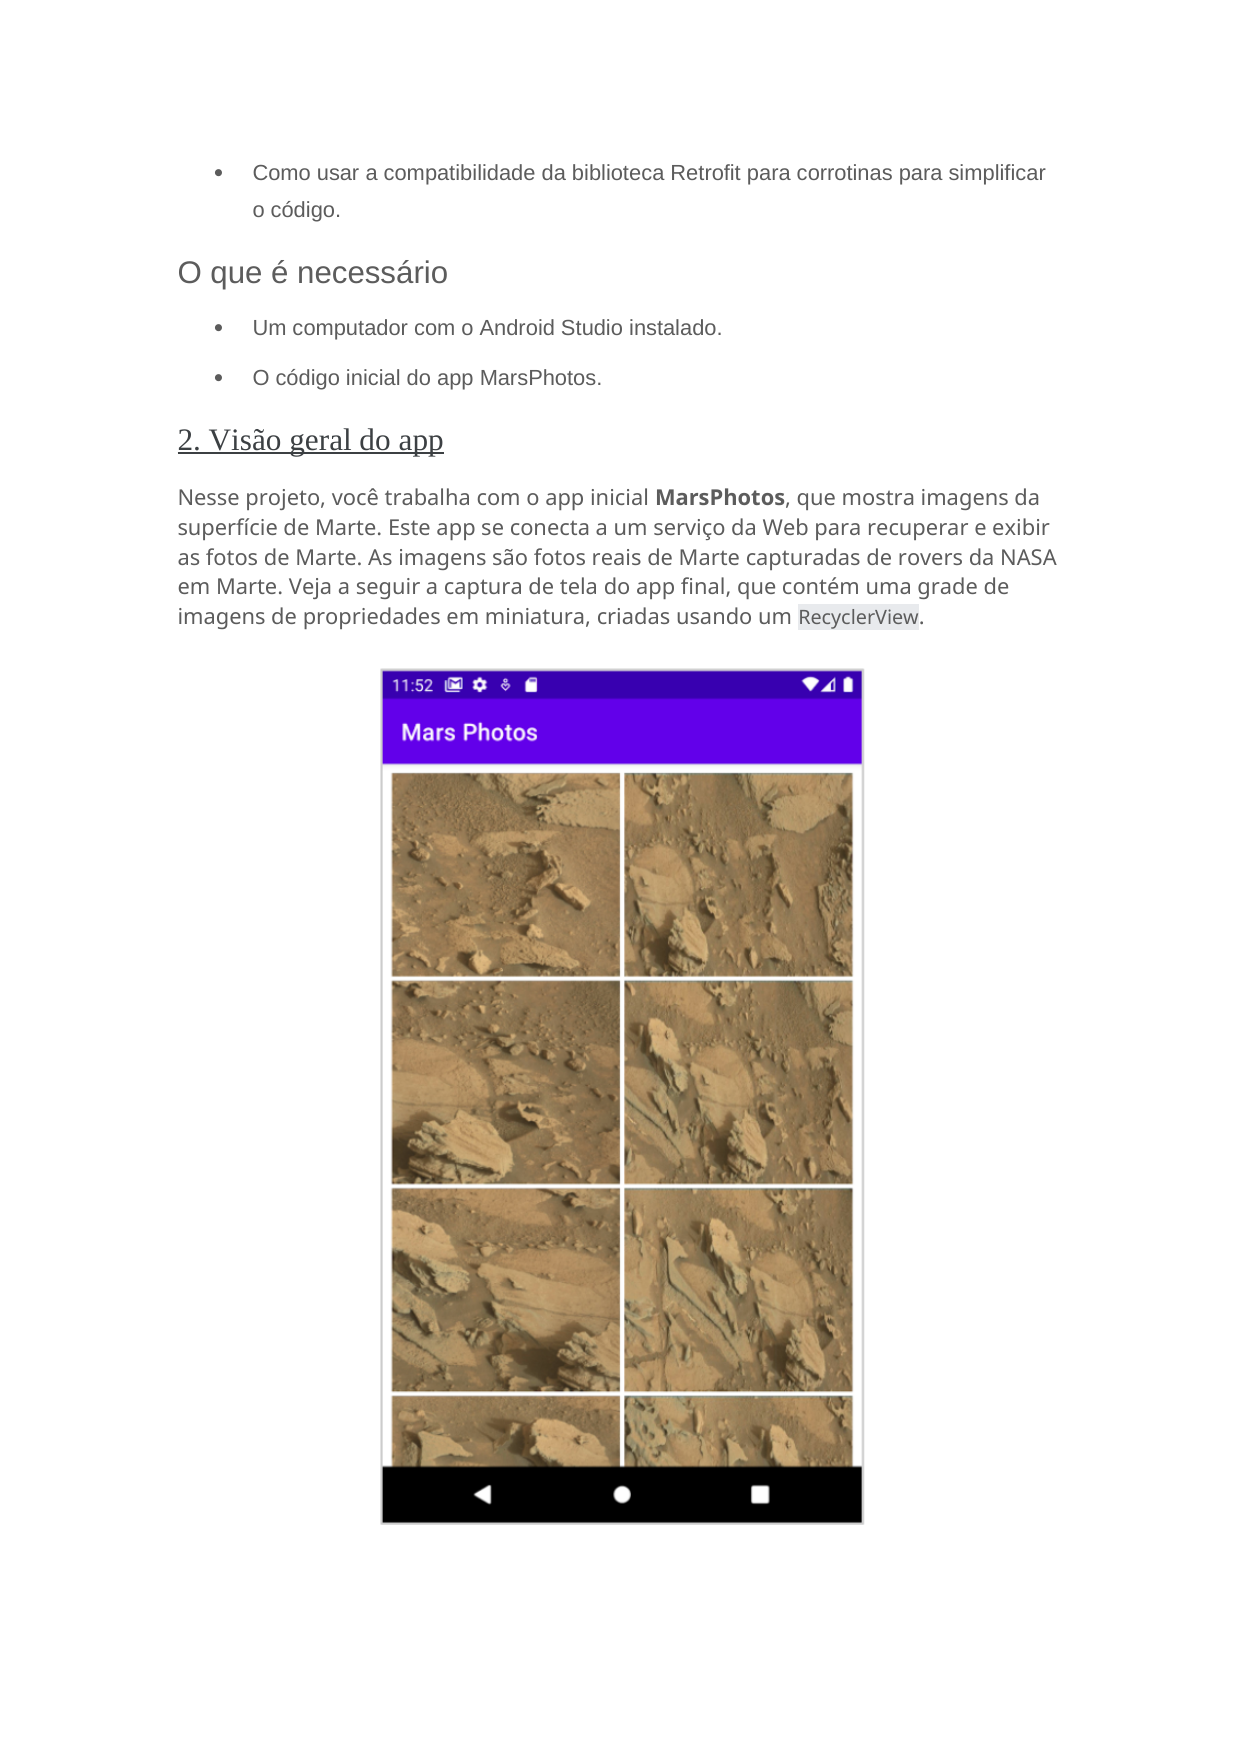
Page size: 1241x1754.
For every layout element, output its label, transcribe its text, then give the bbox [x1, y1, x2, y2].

list Como usar a compatibilidade da biblioteca Retrofit para corrotinas para simplificar o código. [215, 148, 1063, 223]
text Nesse projeto, você trabalha com o app inicial MarsPhotos, que mostra imagens da superfície de Marte. Este app se conecta a um serviço da Web para recuperar e exibir as fotos de Marte. As imagens são fotos reais de Marte capturadas de rovers da NASA em Marte. Veja a seguir a captura de tela do app final, que contém uma grade de imagens de propriedades em miniatura, criadas usando um RecyclerView. [177, 482, 1063, 631]
picture [363, 656, 877, 1539]
list O código inicial do app MarsPhotos. [215, 352, 1063, 390]
list Um computador com o Android Studio instalado. [215, 302, 1063, 340]
subtitle O que é necessário [177, 254, 1063, 290]
subtitle 2. Visão geral do app [177, 421, 1063, 457]
